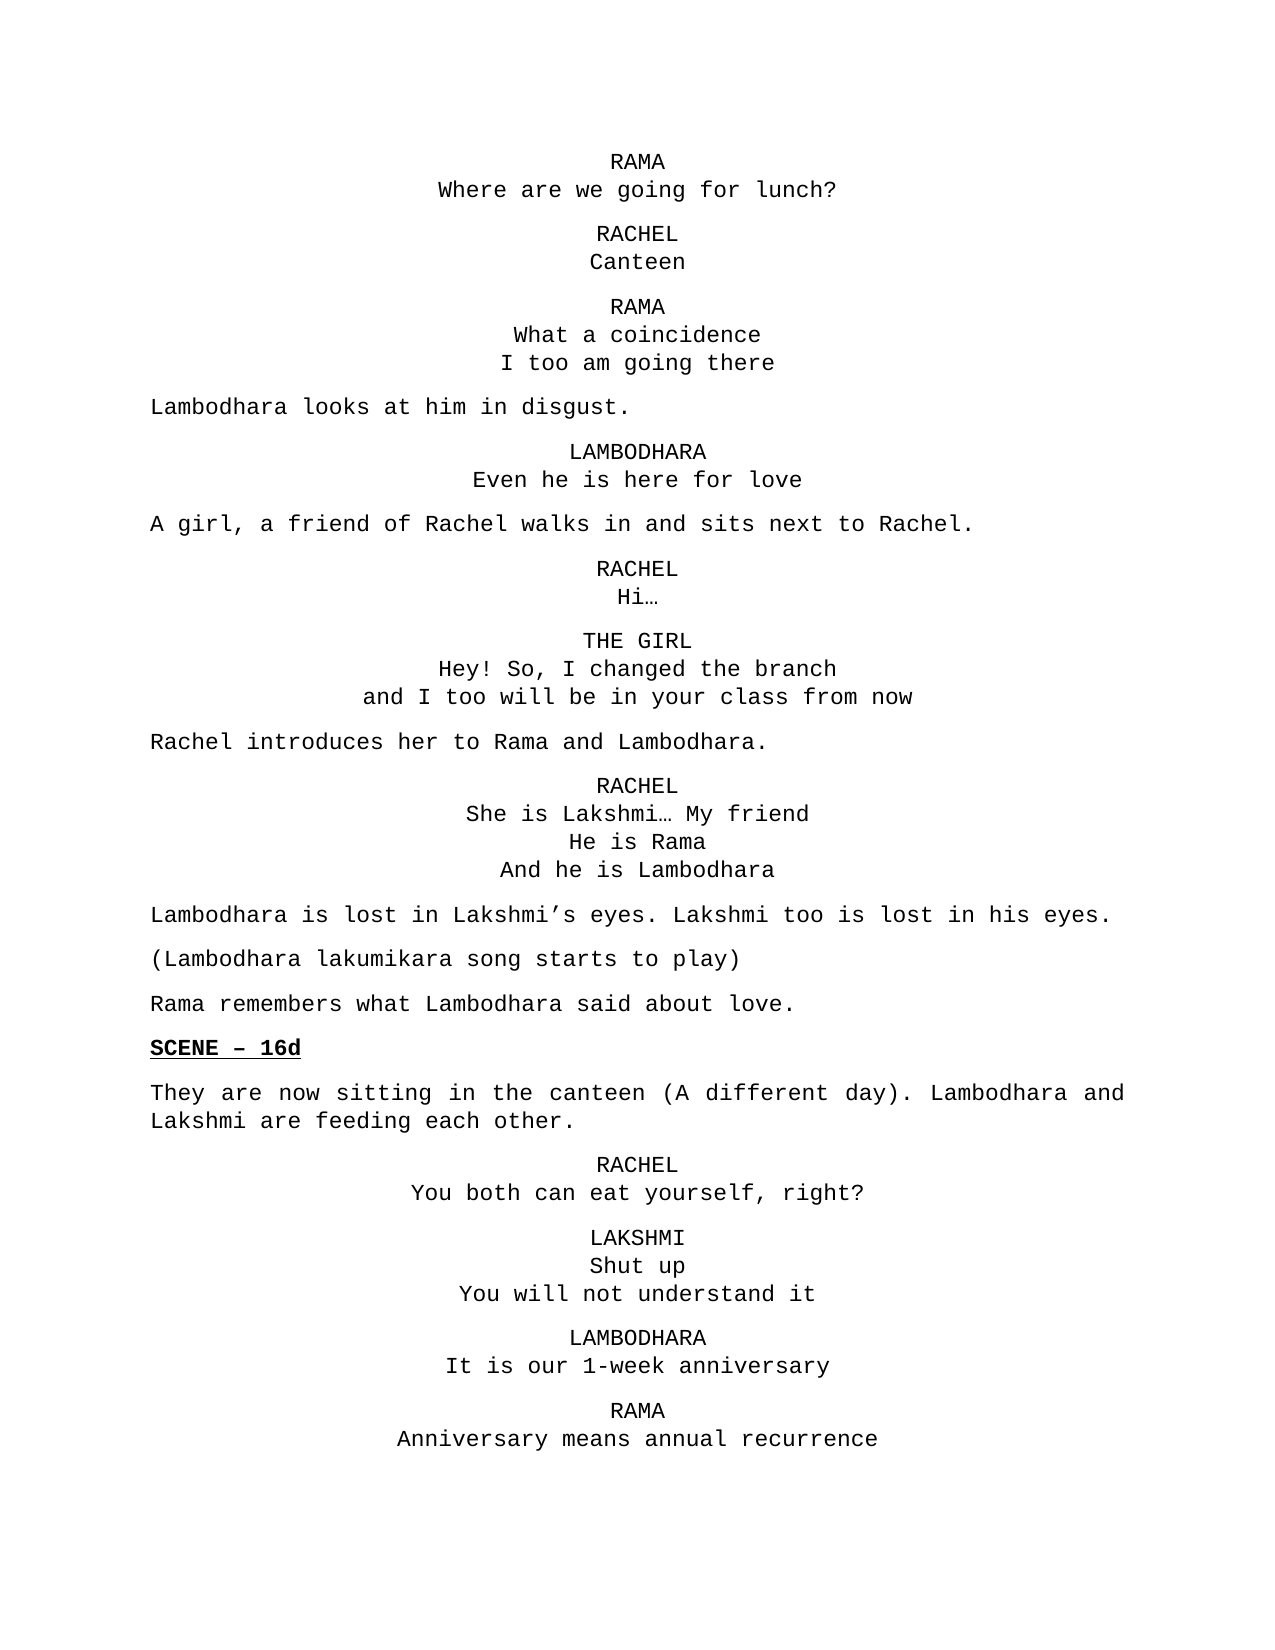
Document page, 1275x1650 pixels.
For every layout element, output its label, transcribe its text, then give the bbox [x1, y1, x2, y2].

text RAMA What a coincidence I too am going there [150, 295, 1125, 377]
text SCENE – 16d [150, 1037, 1125, 1063]
text LAKSHMI Shut up You will not understand it [150, 1226, 1125, 1308]
text LAMBODHARA It is our 1-week anniversary [150, 1327, 1125, 1381]
text RACHEL Canteen [150, 222, 1125, 276]
text RACHEL Hi… [150, 557, 1125, 611]
text They are now sitting in the canteen (A different day). Lambodhara and Lakshmi are feeding each other. [150, 1081, 1125, 1135]
text Lambodhara is lost in Lakshmi’s eyes. Lakshmi too is lost in his eyes. [150, 903, 1125, 929]
text Lambodhara looks at him in disgust. [150, 395, 1125, 421]
text THE GIRL Hey! So, I changed the branch and I too will be in your class from now [150, 629, 1125, 711]
text (Lambodhara lakumikara song starts to play) [150, 947, 1125, 973]
text RAMA Where are we going for lunch? [150, 150, 1125, 204]
text A girl, a friend of Rachel walks in and sits next to Rachel. [150, 512, 1125, 538]
text Rachel introduces her to Rama and Lambodhara. [150, 730, 1125, 756]
text Rama remembers what Lambodhara said about love. [150, 992, 1125, 1018]
text RACHEL She is Lakshmi… My friend He is Rama And he is Lambodhara [150, 774, 1125, 884]
text RAMA Anniversary means annual recurrence [150, 1399, 1125, 1453]
text RACHEL You both can eat yourself, right? [150, 1154, 1125, 1208]
text LAMBODHARA Even he is here for love [150, 440, 1125, 494]
